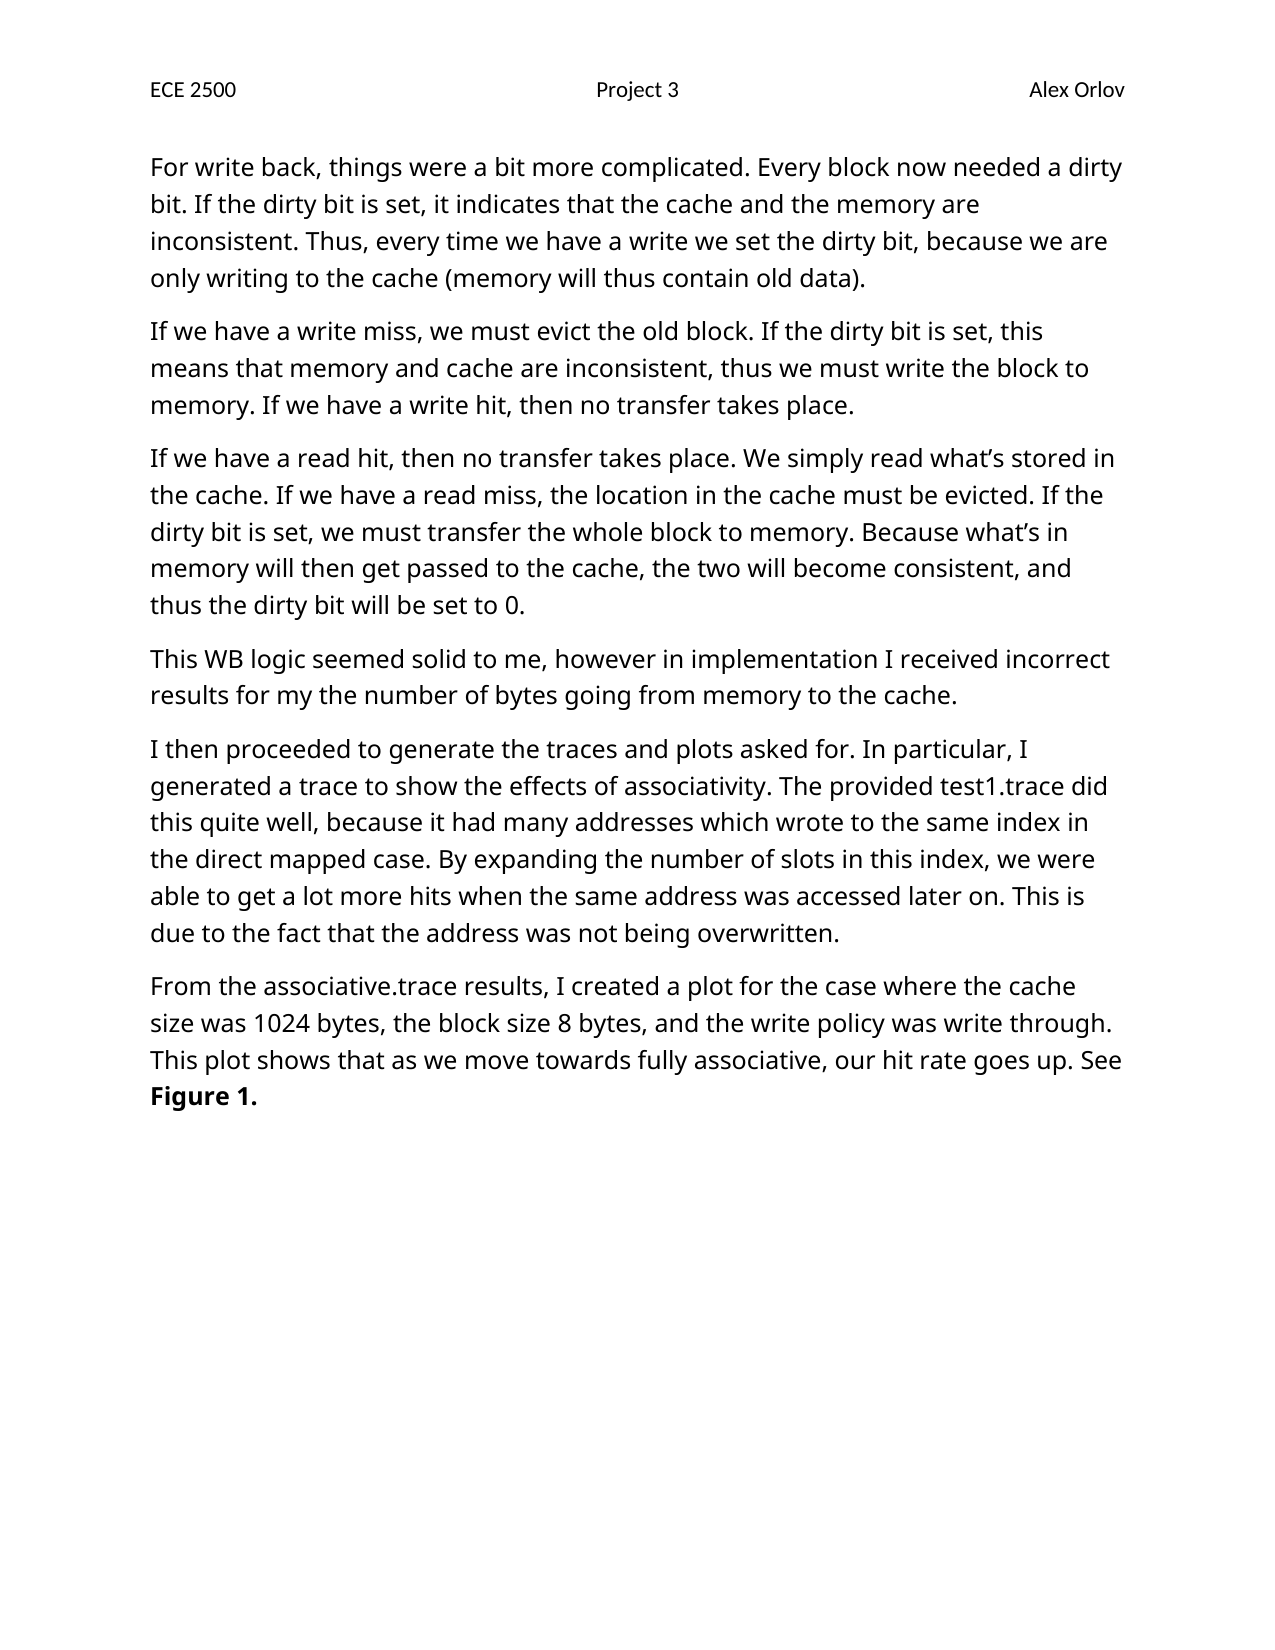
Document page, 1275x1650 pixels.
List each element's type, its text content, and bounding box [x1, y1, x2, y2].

text This WB logic seemed solid to me, however in implementation I received incorrect results for my the number of bytes going from memory to the cache. [150, 641, 1125, 712]
text If we have a read hit, then no transfer takes place. We simply read what’s stored in the cache. If we have a read miss, the location in the cache must be evicted. If the dirty bit is set, we must transfer the whole block to memory. Because what’s in memory will then get passed to the cache, the two will become consistent, and thus the dirty bit will be set to 0. [150, 441, 1125, 622]
text For write back, things were a bit more complicated. Every block now needed a dirty bit. If the dirty bit is set, it indicates that the cache and the memory are inconsistent. Thus, every time we have a write we set the dirty bit, because we are only writing to the cache (memory will thus contain old data). [150, 150, 1125, 294]
text I then proceeded to generate the traces and plots asked for. In particular, I generated a trace to show the effects of associativity. The provided test1.trace did this quite well, because it had many addresses which wrote to the same index in the direct mapped case. By expanding the number of slots in this index, we were able to get a lot more hits when the same address was accessed later on. This is due to the fact that the address was not being overwritten. [150, 731, 1125, 949]
text From the associative.trace results, I created a plot for the case where the cache size was 1024 bytes, the block size 8 bytes, and the write policy was write through. This plot shows that as we move towards fully associative, our hit rate goes up. See Figure 1. [150, 969, 1125, 1113]
text If we have a write miss, we must evict the old block. If the dirty bit is set, this means that memory and cache are inconsistent, thus we must write the block to memory. If we have a write hit, then no transfer takes place. [150, 314, 1125, 421]
